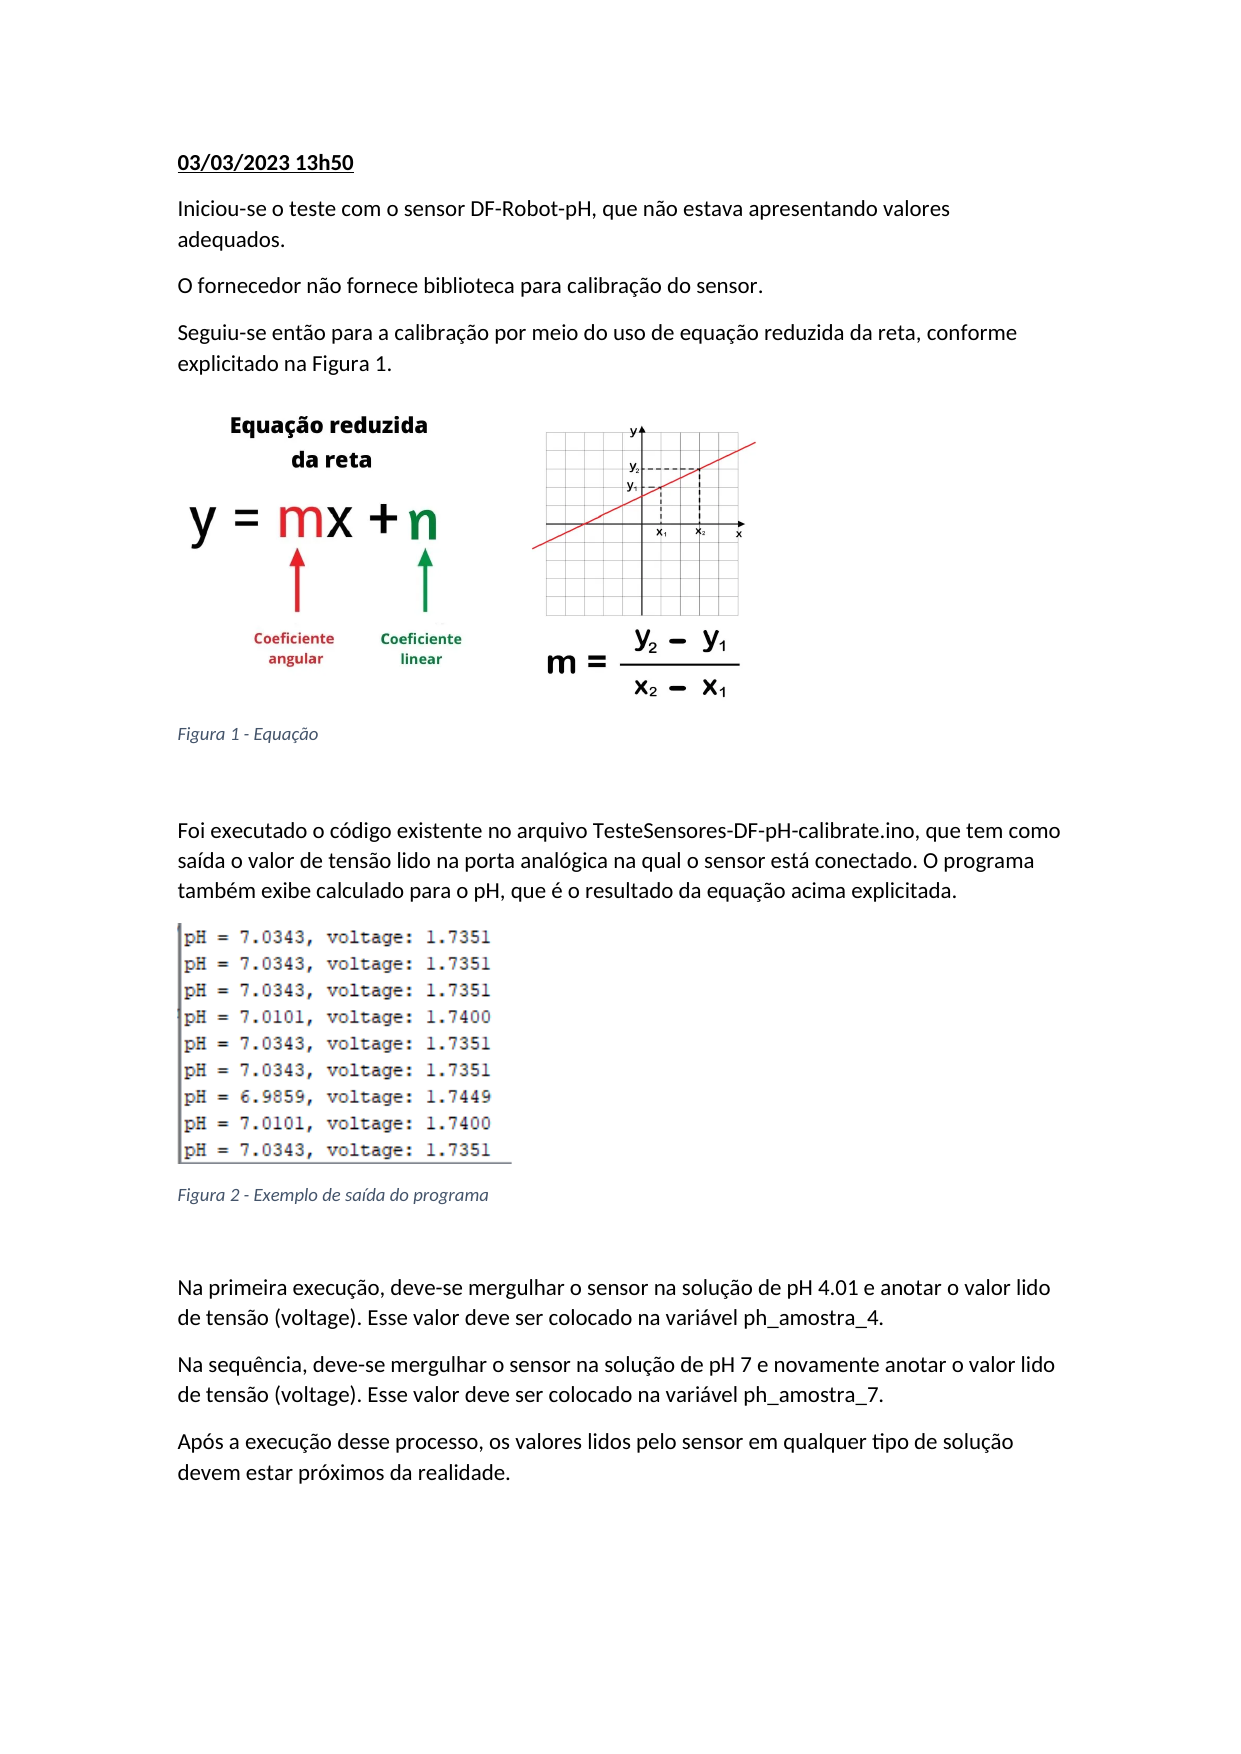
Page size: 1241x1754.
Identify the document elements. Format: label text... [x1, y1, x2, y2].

text Foi executado o código existente no arquivo TesteSensores-DF-pH-calibrate.ino, que tem como saída o valor de tensão lido na porta analógica na qual o sensor está conectado. O programa também exibe calculado para o pH, que é o resultado da equação acima explicitada. [177, 816, 1063, 904]
text Seguiu-se então para a calibração por meio do uso de equação reduzida da reta, conforme explicitado na Figura 1. [177, 318, 1063, 377]
text Na sequência, deve-se mergulhar o sensor na solução de pH 7 e novamente anotar o valor lido de tensão (voltage). Esse valor deve ser colocado na variável ph_amostra_7. [177, 1350, 1063, 1409]
text Após a execução desse processo, os valores lidos pelo sensor em qualquer tipo de solução devem estar próximos da realidade. [177, 1427, 1063, 1486]
text O fornecedor não fornece biblioteca para calibração do sensor. [177, 272, 1063, 299]
text Na primeira execução, deve-se mergulhar o sensor na solução de pH 4.01 e anotar o valor lido de tensão (voltage). Esse valor deve ser colocado na variável ph_amostra_4. [177, 1273, 1063, 1332]
picture [177, 923, 512, 1164]
text Iniciou-se o teste com o sensor DF-Robot-pH, que não estava apresentando valores adequados. [177, 194, 1063, 253]
picture [177, 395, 802, 704]
text 03/03/2023 13h50 [177, 148, 1063, 176]
